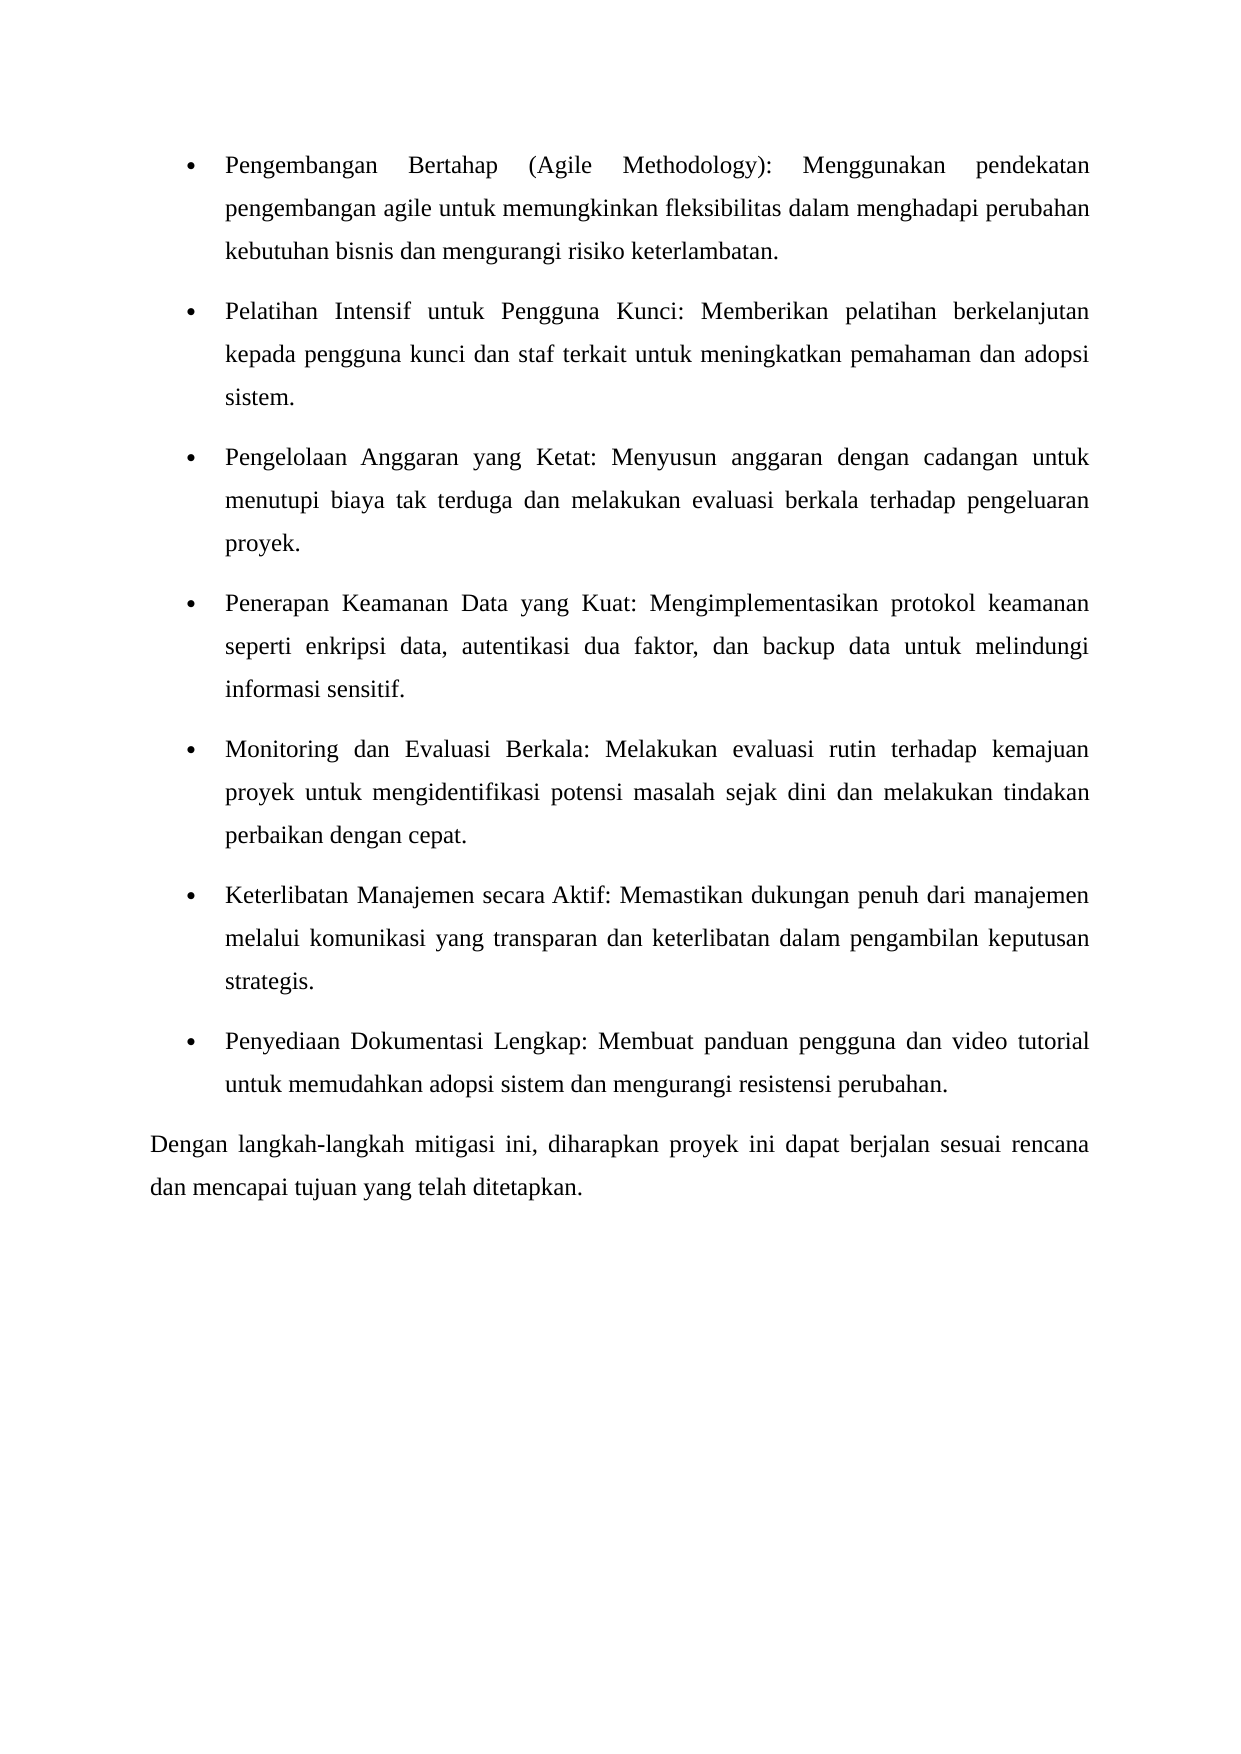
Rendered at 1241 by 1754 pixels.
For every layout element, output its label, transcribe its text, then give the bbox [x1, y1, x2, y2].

list Pengembangan Bertahap (Agile Methodology): Menggunakan pendekatan pengembangan agile untuk memungkinkan fleksibilitas dalam menghadapi perubahan kebutuhan bisnis dan mengurangi risiko keterlambatan. [187, 150, 1090, 265]
list Penyediaan Dokumentasi Lengkap: Membuat panduan pengguna dan video tutorial untuk memudahkan adopsi sistem dan mengurangi resistensi perubahan. [187, 1026, 1090, 1098]
list Monitoring dan Evaluasi Berkala: Melakukan evaluasi rutin terhadap kemajuan proyek untuk mengidentifikasi potensi masalah sejak dini dan melakukan tindakan perbaikan dengan cepat. [187, 734, 1090, 849]
text Dengan langkah-langkah mitigasi ini, diharapkan proyek ini dapat berjalan sesuai rencana dan mencapai tujuan yang telah ditetapkan. [150, 1129, 1090, 1201]
list Pengelolaan Anggaran yang Ketat: Menyusun anggaran dengan cadangan untuk menutupi biaya tak terduga dan melakukan evaluasi berkala terhadap pengeluaran proyek. [187, 442, 1090, 557]
list Keterlibatan Manajemen secara Aktif: Memastikan dukungan penuh dari manajemen melalui komunikasi yang transparan dan keterlibatan dalam pengambilan keputusan strategis. [187, 880, 1090, 995]
list Pelatihan Intensif untuk Pengguna Kunci: Memberikan pelatihan berkelanjutan kepada pengguna kunci dan staf terkait untuk meningkatkan pemahaman dan adopsi sistem. [187, 296, 1090, 411]
list Penerapan Keamanan Data yang Kuat: Mengimplementasikan protokol keamanan seperti enkripsi data, autentikasi dua faktor, dan backup data untuk melindungi informasi sensitif. [187, 588, 1090, 703]
